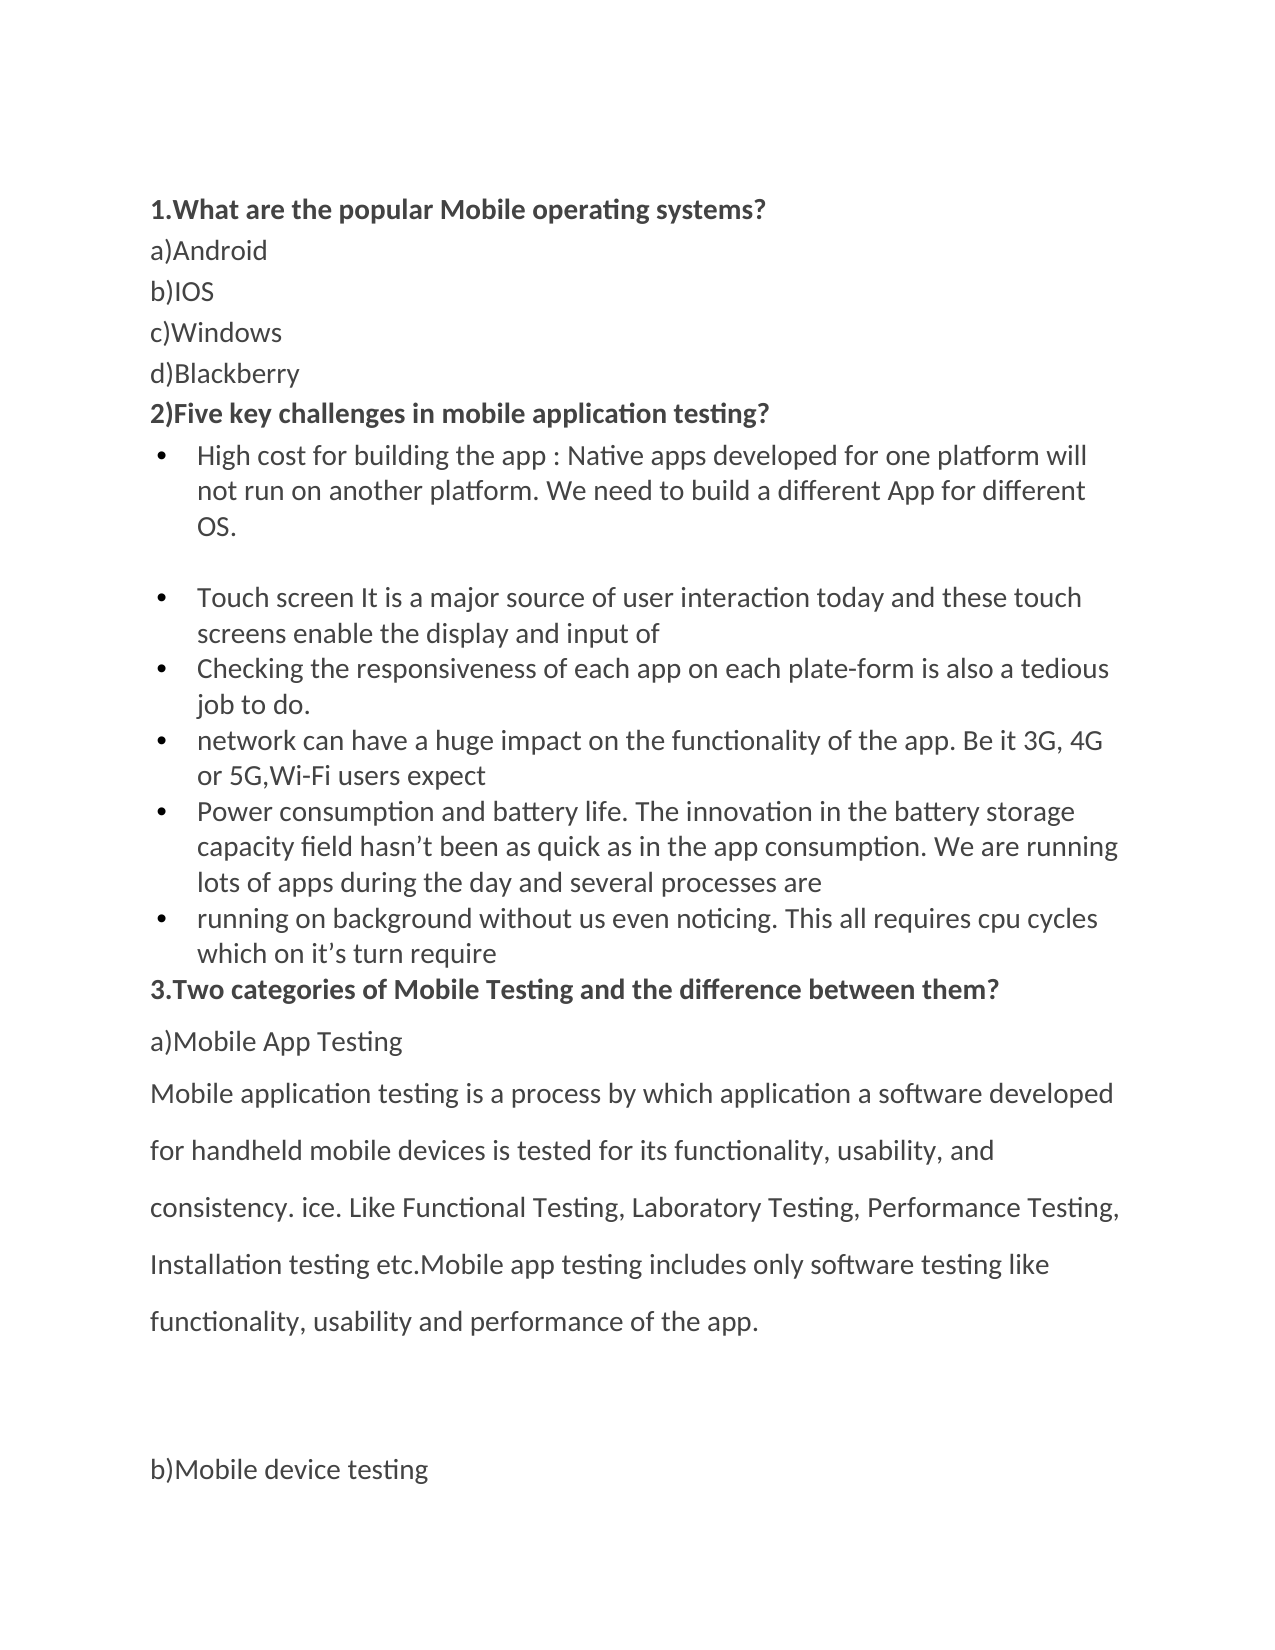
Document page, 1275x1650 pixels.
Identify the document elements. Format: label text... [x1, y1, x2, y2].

text 1.What are the popular Mobile operating systems? [150, 191, 1125, 227]
text a)Android [150, 232, 1125, 267]
list Touch screen It is a major source of user interaction today and these touch screens enable the display and input of [167, 579, 1125, 650]
text 3.Two categories of Mobile Testing and the difference between them? [150, 971, 1125, 1007]
text b)Mobile device testing [150, 1451, 1125, 1486]
list network can have a huge impact on the functionality of the app. Be it 3G, 4G or 5G,Wi-Fi users expect [167, 722, 1125, 793]
list running on background without us even noticing. This all requires cpu cycles which on it’s turn require [167, 900, 1125, 971]
text Mobile application testing is a process by which application a software developed for handheld mobile devices is tested for its functionality, usability, and consistency. ice. Like Functional Testing, Laboratory Testing, Performance Testing, Installation testing etc.Mobile app testing includes only software testing like functionality, usability and performance of the app. [150, 1076, 1125, 1339]
text d)Blackberry [150, 355, 1125, 390]
text c)Windows [150, 314, 1125, 349]
text b)IOS [150, 273, 1125, 308]
list Power consumption and battery life. The innovation in the battery storage capacity field hasn’t been as quick as in the app consumption. We are running lots of apps during the day and several processes are [167, 793, 1125, 900]
text a)Mobile App Testing [150, 1023, 1125, 1059]
list Checking the responsiveness of each app on each plate-form is also a tedious job to do. [167, 650, 1125, 722]
list High cost for building the app : Native apps developed for one platform will not run on another platform. We need to build a different App for different OS. [167, 437, 1125, 543]
text 2)Five key challenges in mobile application testing? [150, 396, 1125, 431]
